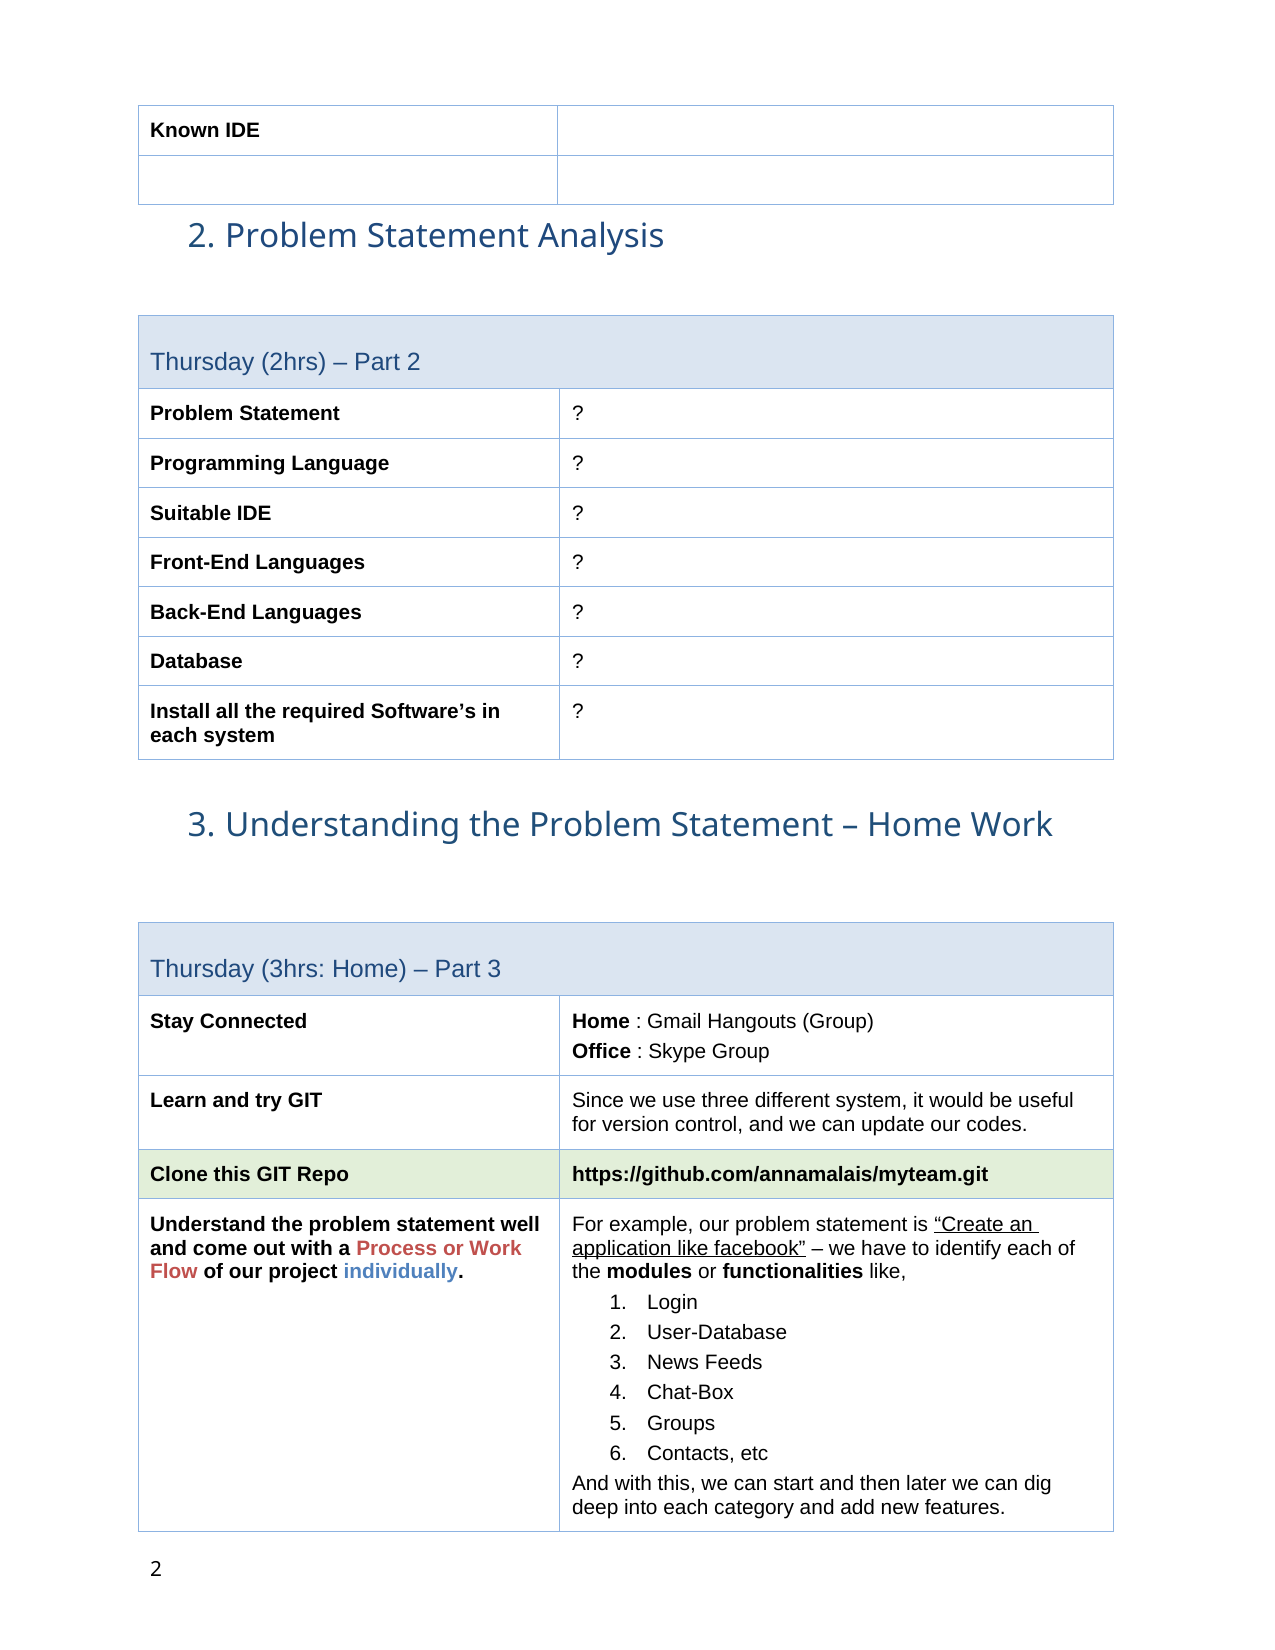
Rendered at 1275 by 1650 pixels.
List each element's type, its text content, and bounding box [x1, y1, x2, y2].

table_cell [558, 106, 1113, 154]
table_cell Clone this GIT Repo [139, 1150, 559, 1198]
table_cell Back-End Languages [139, 587, 559, 636]
table_cell ? [560, 389, 1113, 437]
table_header [560, 923, 1113, 995]
table_cell Stay Connected [139, 996, 559, 1075]
table_header Thursday (3hrs: Home) – Part 3 [139, 923, 560, 995]
table_header Thursday (2hrs) – Part 2 [139, 316, 560, 388]
table_cell Problem Statement [139, 389, 559, 437]
table_cell ? [560, 686, 1113, 759]
table_cell [558, 156, 1113, 204]
table_cell Home : Gmail Hangouts (Group) Office : Skype Group [560, 996, 1113, 1075]
table_cell Front-End Languages [139, 538, 559, 586]
list Understanding the Problem Statement – Home Work [187, 801, 1125, 846]
table_cell ? [560, 439, 1113, 487]
table_cell Install all the required Software’s in each system [139, 686, 559, 759]
table_header [560, 316, 1113, 388]
table_cell [139, 156, 557, 204]
table_cell Database [139, 637, 559, 685]
table_cell ? [560, 587, 1113, 636]
table_cell Learn and try GIT [139, 1076, 559, 1148]
table_cell Since we use three different system, it would be useful for version control, and we can update our codes. [560, 1076, 1113, 1148]
table_cell Known IDE [139, 106, 557, 154]
table_cell ? [560, 488, 1113, 537]
title Problem Statement Analysis [187, 211, 1125, 257]
table_cell ? [560, 538, 1113, 586]
table_cell Programming Language [139, 439, 559, 487]
table_cell https://github.com/annamalais/myteam.git [560, 1150, 1113, 1198]
table_cell ? [560, 637, 1113, 685]
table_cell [139, 1199, 559, 1531]
table_cell Suitable IDE [139, 488, 559, 537]
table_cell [560, 1199, 1113, 1531]
